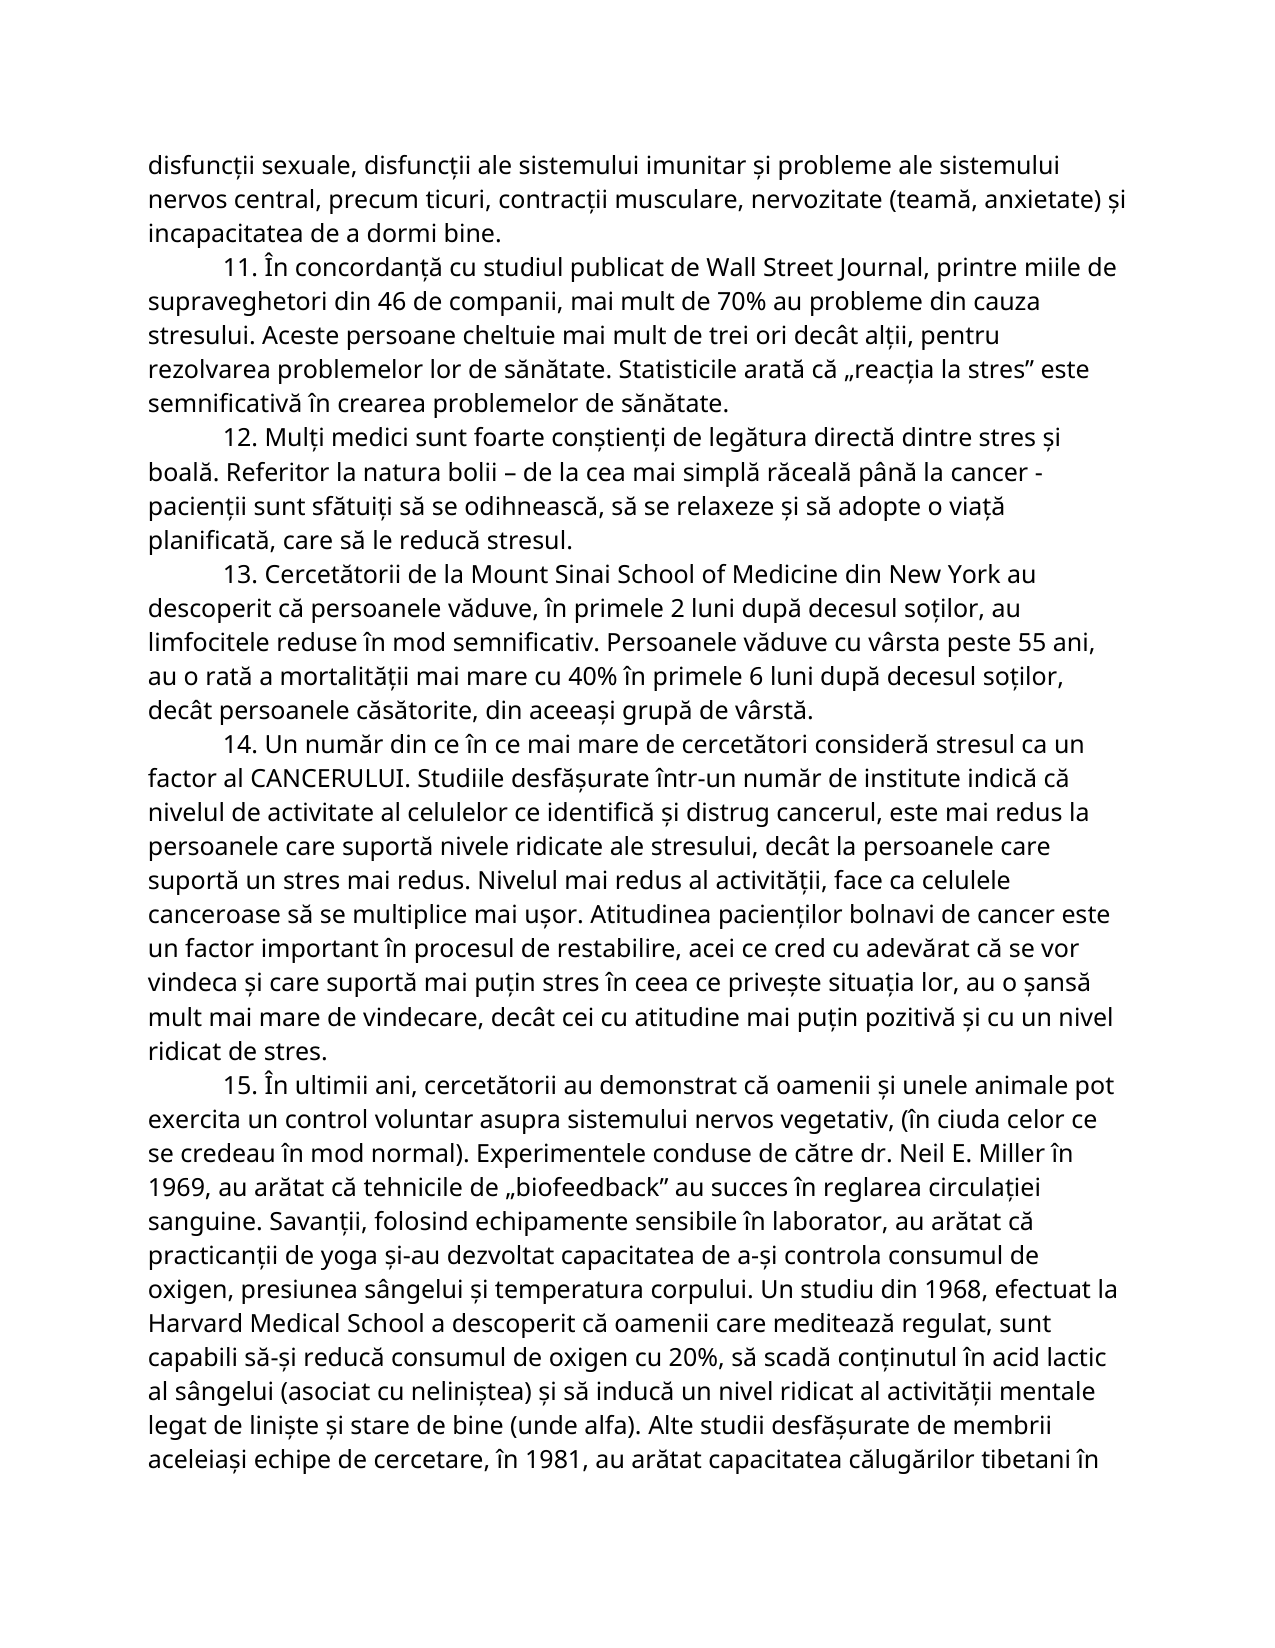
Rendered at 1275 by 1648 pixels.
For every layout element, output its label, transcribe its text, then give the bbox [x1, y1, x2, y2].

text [148, 148, 1127, 250]
text 14. Un număr din ce în ce mai mare de cercetători consideră stresul ca un factor al CANCERULUI. Studiile desfăşurate într-un număr de institute indică că nivelul de activitate al celulelor ce identifică şi distrug cancerul, este mai redus la persoanele care suportă nivele ridicate ale stresului, decât la persoanele care suportă un stres mai redus. Nivelul mai redus al activităţii, face ca celulele canceroase să se multiplice mai uşor. Atitudinea pacienţilor bolnavi de cancer este un factor important în procesul de restabilire, acei ce cred cu adevărat că se vor vindeca şi care suportă mai puţin stres în ceea ce priveşte situaţia lor, au o şansă mult mai mare de vindecare, decât cei cu atitudine mai puţin pozitivă şi cu un nivel ridicat de stres. [148, 727, 1127, 1067]
text 11. În concordanţă cu studiul publicat de Wall Street Journal, printre miile de supraveghetori din 46 de companii, mai mult de 70% au probleme din cauza stresului. Aceste persoane cheltuie mai mult de trei ori decât alţii, pentru rezolvarea problemelor lor de sănătate. Statisticile arată că „reacţia la stres” este semnificativă în crearea problemelor de sănătate. [148, 250, 1127, 420]
text 13. Cercetătorii de la Mount Sinai School of Medicine din New York au descoperit că persoanele văduve, în primele 2 luni după decesul soţilor, au limfocitele reduse în mod semnificativ. Persoanele văduve cu vârsta peste 55 ani, au o rată a mortalităţii mai mare cu 40% în primele 6 luni după decesul soţilor, decât persoanele căsătorite, din aceeaşi grupă de vârstă. [148, 556, 1127, 727]
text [148, 1067, 1127, 1476]
text 12. Mulţi medici sunt foarte conştienţi de legătura directă dintre stres şi boală. Referitor la natura bolii – de la cea mai simplă răceală până la cancer -pacienţii sunt sfătuiţi să se odihnească, să se relaxeze şi să adopte o viaţă planificată, care să le reducă stresul. [148, 420, 1127, 556]
